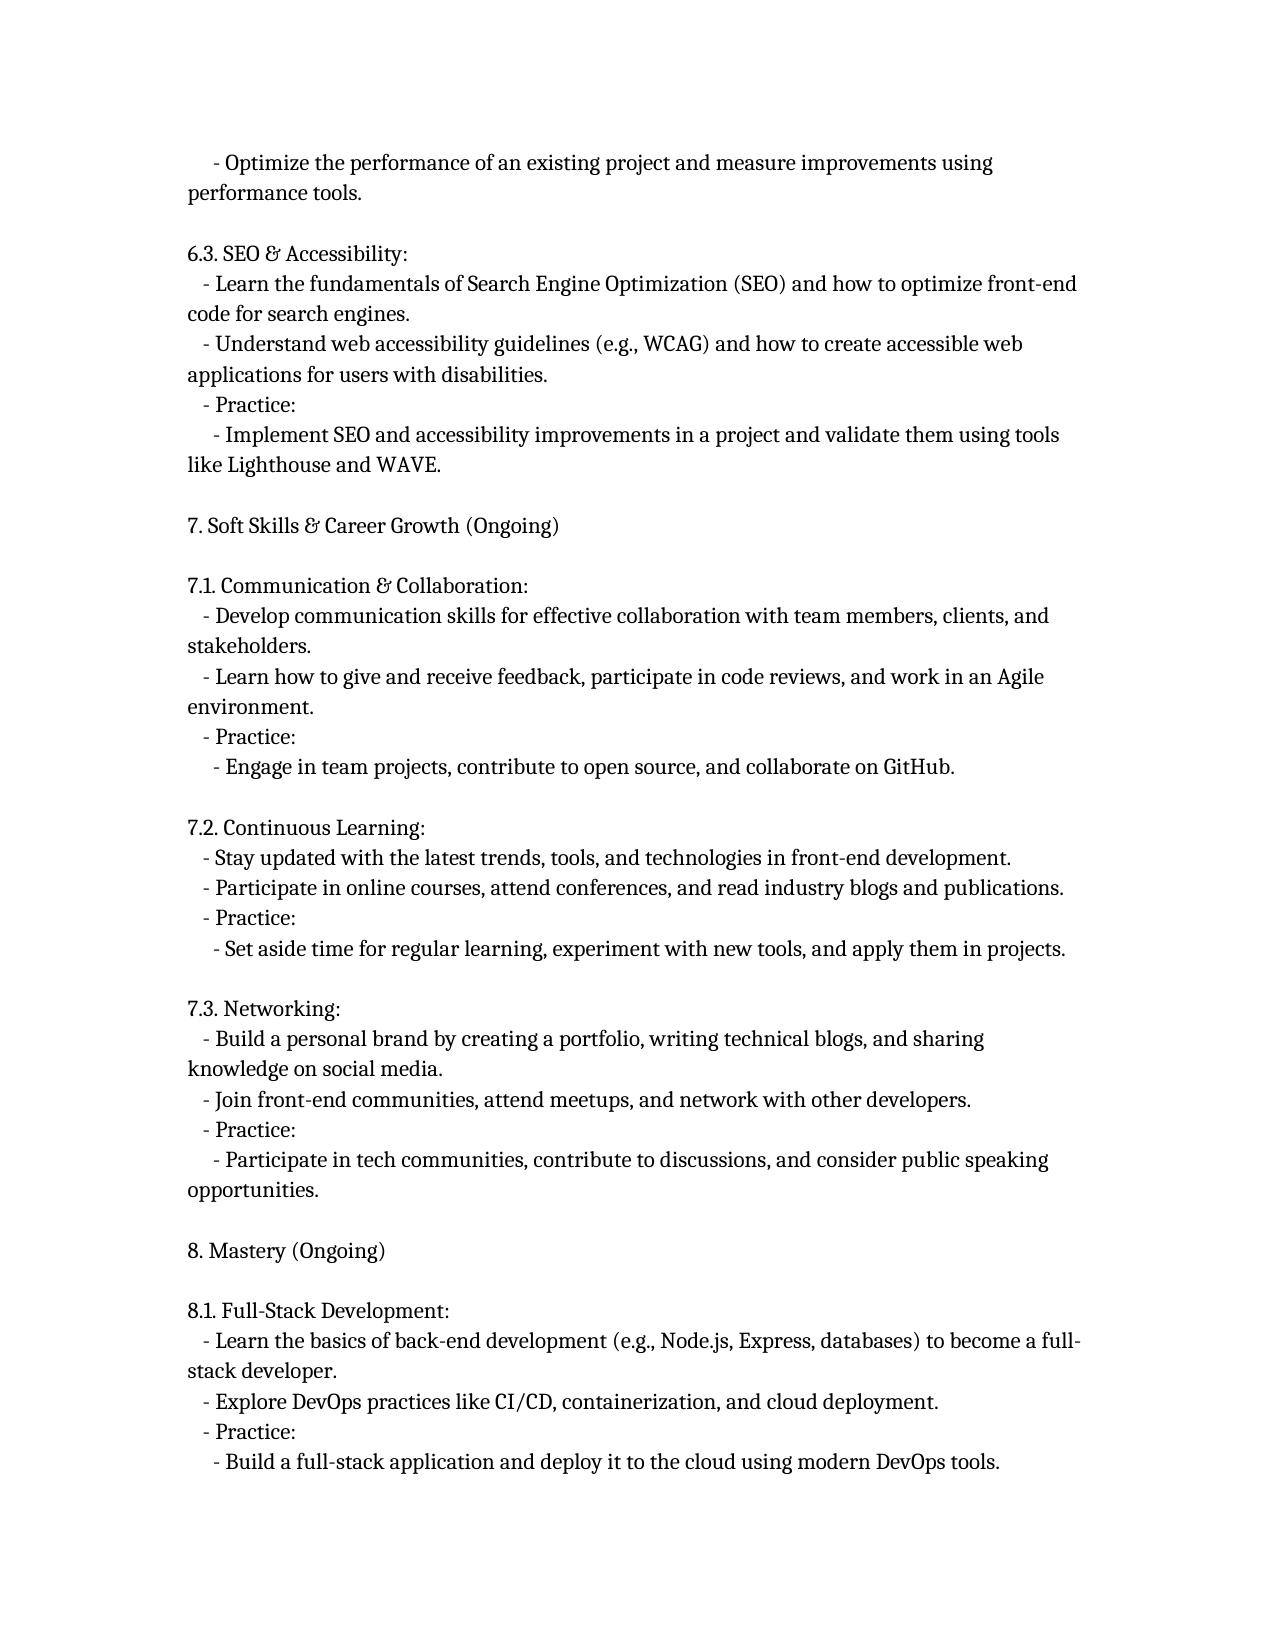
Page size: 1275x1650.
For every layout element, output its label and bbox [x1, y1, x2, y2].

text [187, 150, 1087, 1475]
